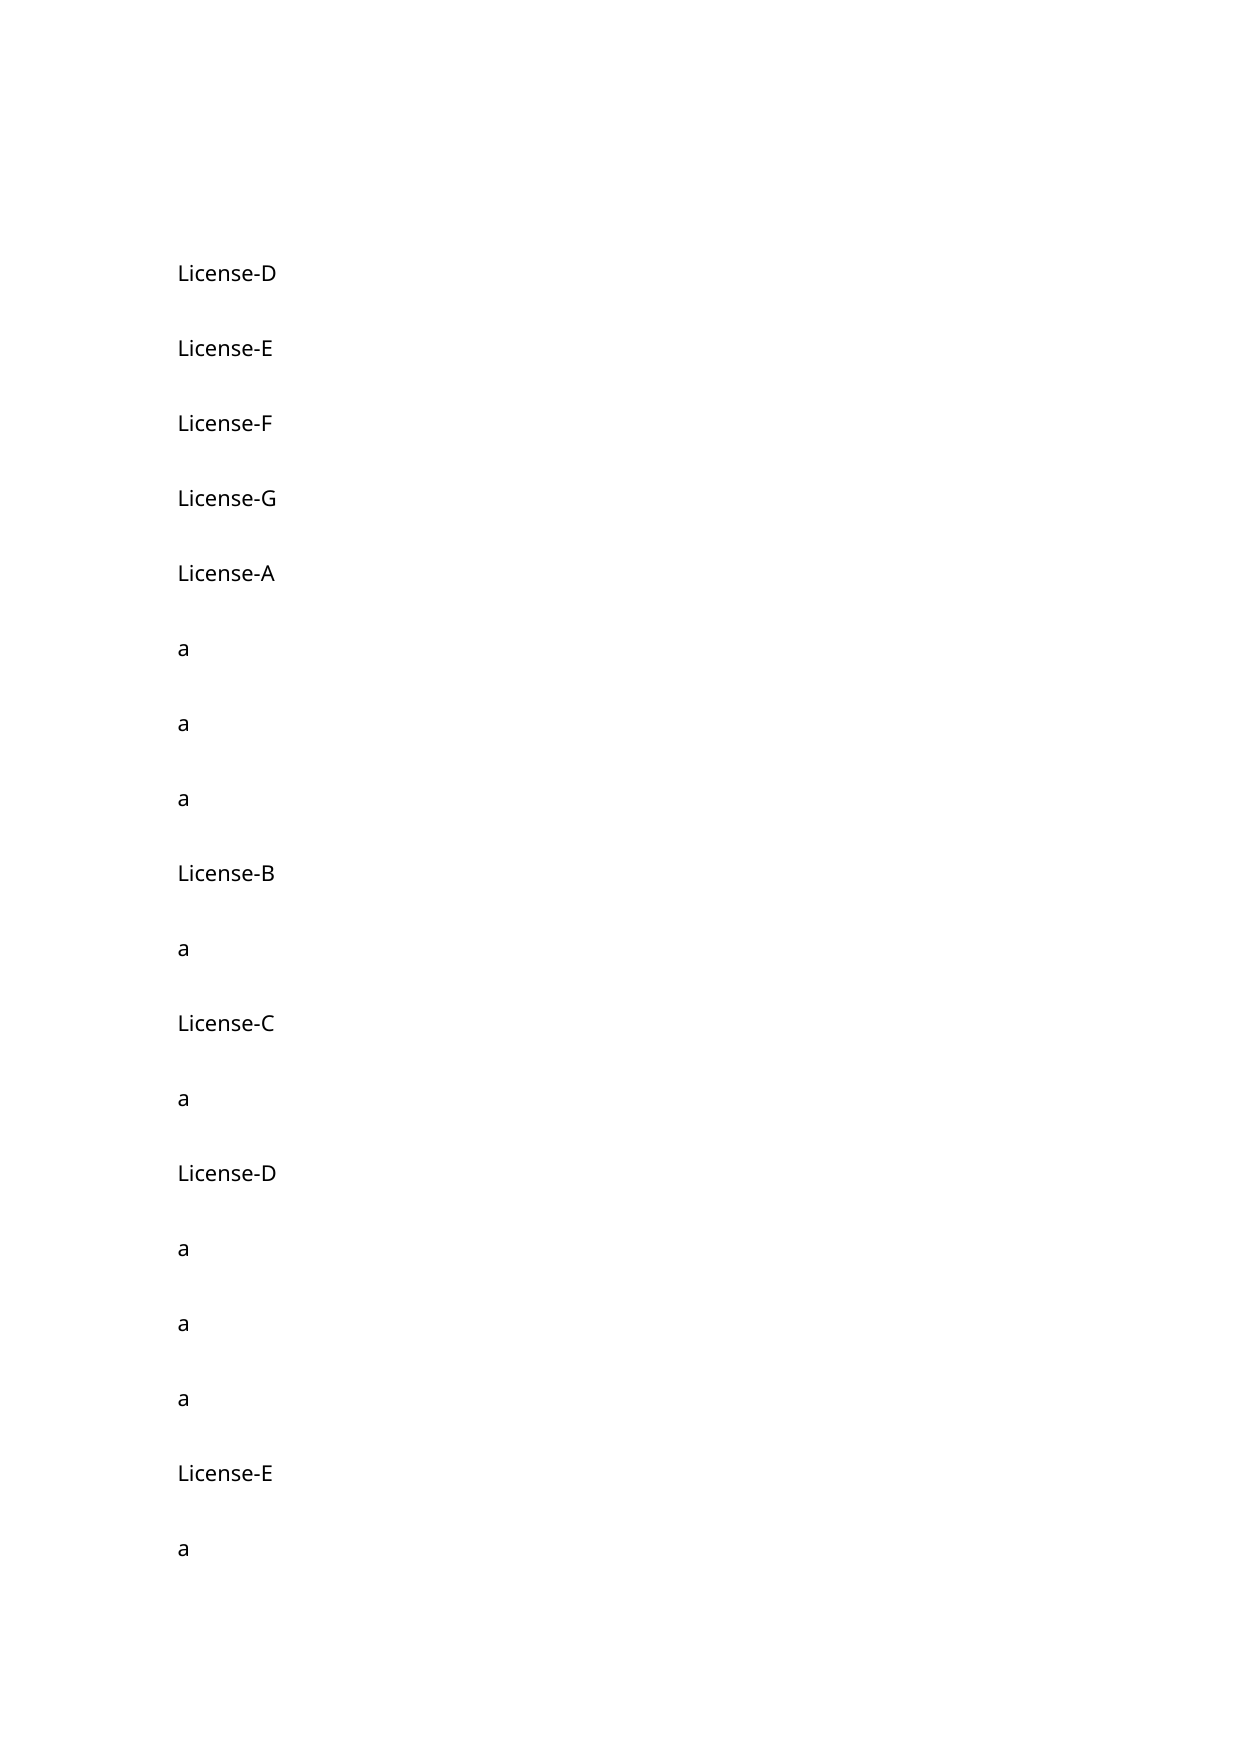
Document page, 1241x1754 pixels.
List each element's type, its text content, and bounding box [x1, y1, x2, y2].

text License-G [177, 479, 1063, 517]
text a [177, 629, 1063, 667]
text License-D [177, 254, 1063, 292]
text a [177, 1529, 1063, 1567]
text License-F [177, 404, 1063, 442]
text License-D [177, 1154, 1063, 1192]
text License-C [177, 1004, 1063, 1042]
text License-A [177, 554, 1063, 592]
text a [177, 1229, 1063, 1267]
text a [177, 1379, 1063, 1417]
text a [177, 704, 1063, 742]
text License-B [177, 854, 1063, 892]
text a [177, 1079, 1063, 1117]
text a [177, 929, 1063, 967]
text License-E [177, 329, 1063, 367]
text a [177, 779, 1063, 817]
text License-E [177, 1454, 1063, 1492]
text a [177, 1304, 1063, 1342]
